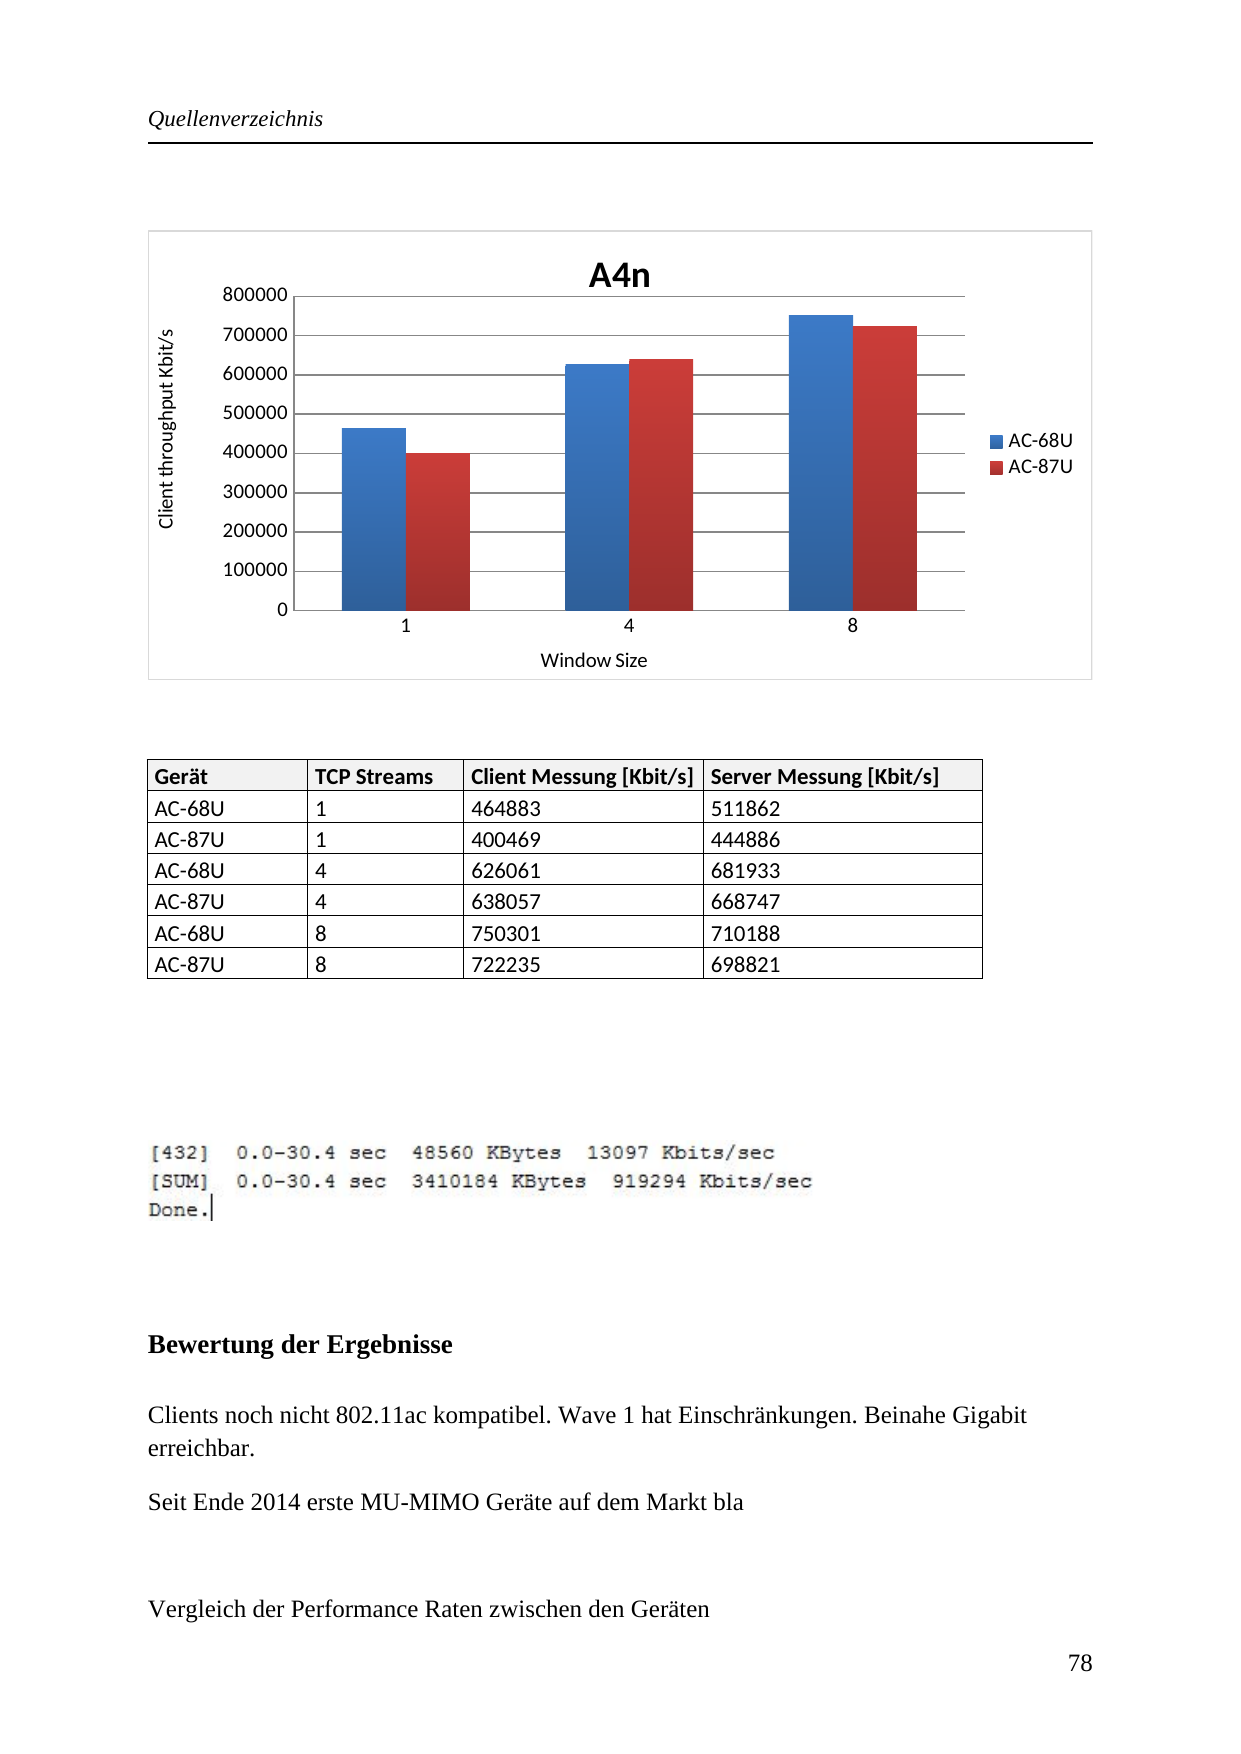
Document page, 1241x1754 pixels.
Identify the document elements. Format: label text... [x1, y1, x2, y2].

table_cell AC-68U [148, 916, 307, 947]
table_cell 681933 [704, 854, 982, 884]
table_cell 8 [308, 916, 463, 947]
table_cell 626061 [464, 854, 703, 884]
table_header Gerät [148, 760, 307, 790]
text Seit Ende 2014 erste MU-MIMO Geräte auf dem Markt bla [148, 1487, 1093, 1516]
table_cell AC-87U [148, 885, 307, 915]
text Vergleich der Performance Raten zwischen den Geräten [148, 1594, 1093, 1623]
table_cell 4 [308, 854, 463, 884]
subtitle Bewertung der Ergebnisse [148, 1328, 1093, 1359]
table_cell 1 [308, 823, 463, 853]
table_cell AC-87U [148, 948, 307, 978]
table_cell 722235 [464, 948, 703, 978]
table_cell 400469 [464, 823, 703, 853]
table_cell 698821 [704, 948, 982, 978]
table_cell 464883 [464, 791, 703, 822]
table_header TCP Streams [308, 760, 463, 790]
table_cell 444886 [704, 823, 982, 853]
table_cell 511862 [704, 791, 982, 822]
table_cell 4 [308, 885, 463, 915]
table_cell 8 [308, 948, 463, 978]
table_header Client Messung [Kbit/s] [464, 760, 703, 790]
table_cell 668747 [704, 885, 982, 915]
table_cell AC-68U [148, 791, 307, 822]
picture [147, 1140, 850, 1221]
text Clients noch nicht 802.11ac kompatibel. Wave 1 hat Einschränkungen. Beinahe Gigabit erreichbar. [148, 1400, 1093, 1462]
table_header Server Messung [Kbit/s] [704, 760, 982, 790]
table_cell 638057 [464, 885, 703, 915]
table_cell AC-87U [148, 823, 307, 853]
table_cell 750301 [464, 916, 703, 947]
table_cell 1 [308, 791, 463, 822]
table_cell 710188 [704, 916, 982, 947]
table_cell AC-68U [148, 854, 307, 884]
